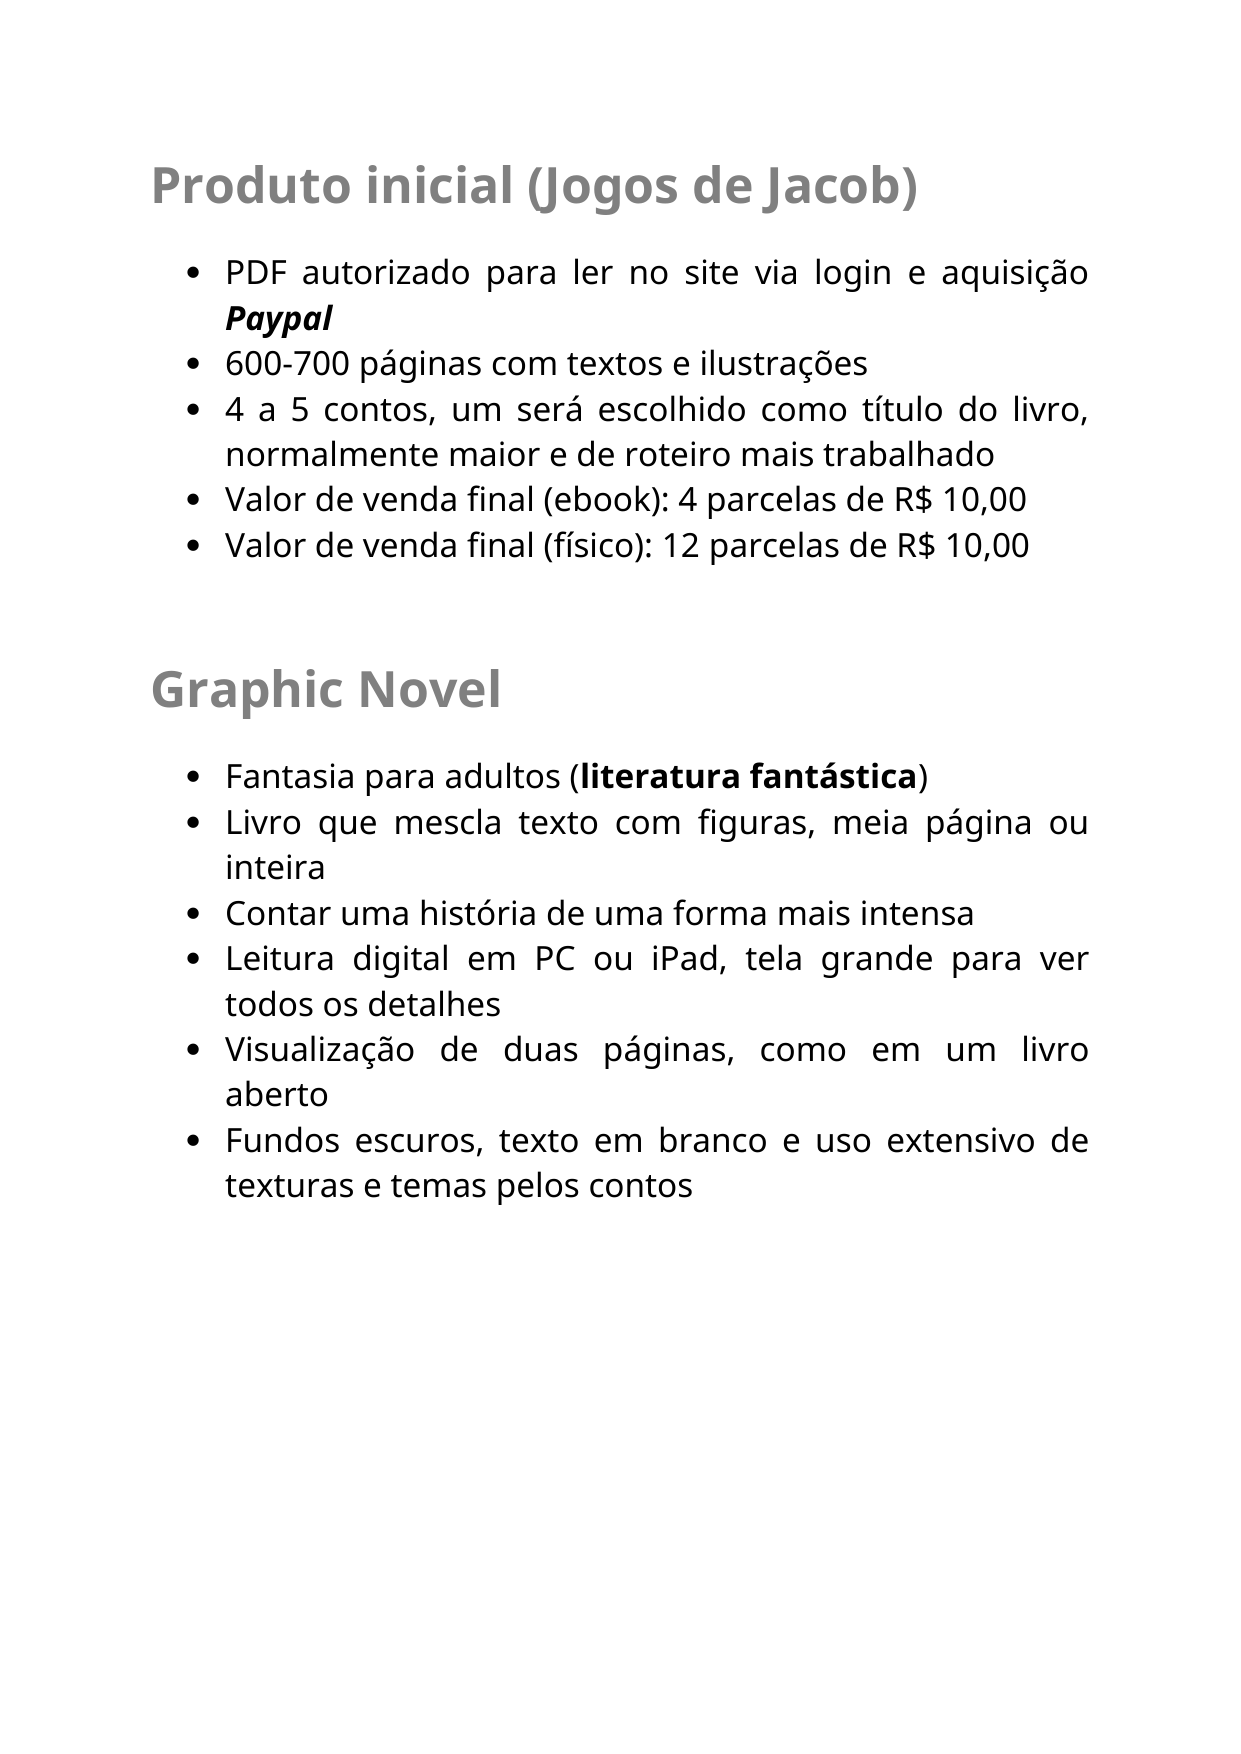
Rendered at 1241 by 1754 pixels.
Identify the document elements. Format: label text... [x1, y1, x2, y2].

list Livro que mescla texto com figuras, meia página ou inteira [187, 799, 1090, 889]
list Valor de venda final (ebook): 4 parcelas de R$ 10,00 [187, 476, 1090, 522]
text Produto inicial (Jogos de Jacob) [150, 150, 1090, 218]
text Graphic Novel [150, 654, 1090, 722]
list 600-700 páginas com textos e ilustrações [187, 340, 1090, 385]
list Contar uma história de uma forma mais intensa [187, 889, 1090, 935]
list PDF autorizado para ler no site via login e aquisição Paypal [187, 249, 1090, 340]
list Visualização de duas páginas, como em um livro aberto [187, 1026, 1090, 1117]
list Fundos escuros, texto em branco e uso extensivo de texturas e temas pelos contos [187, 1117, 1090, 1207]
list Valor de venda final (físico): 12 parcelas de R$ 10,00 [187, 522, 1090, 567]
list Fantasia para adultos (literatura fantástica) [187, 753, 1090, 799]
list 4 a 5 contos, um será escolhido como título do livro, normalmente maior e de roteiro mais trabalhado [187, 385, 1090, 476]
list Leitura digital em PC ou iPad, tela grande para ver todos os detalhes [187, 935, 1090, 1026]
